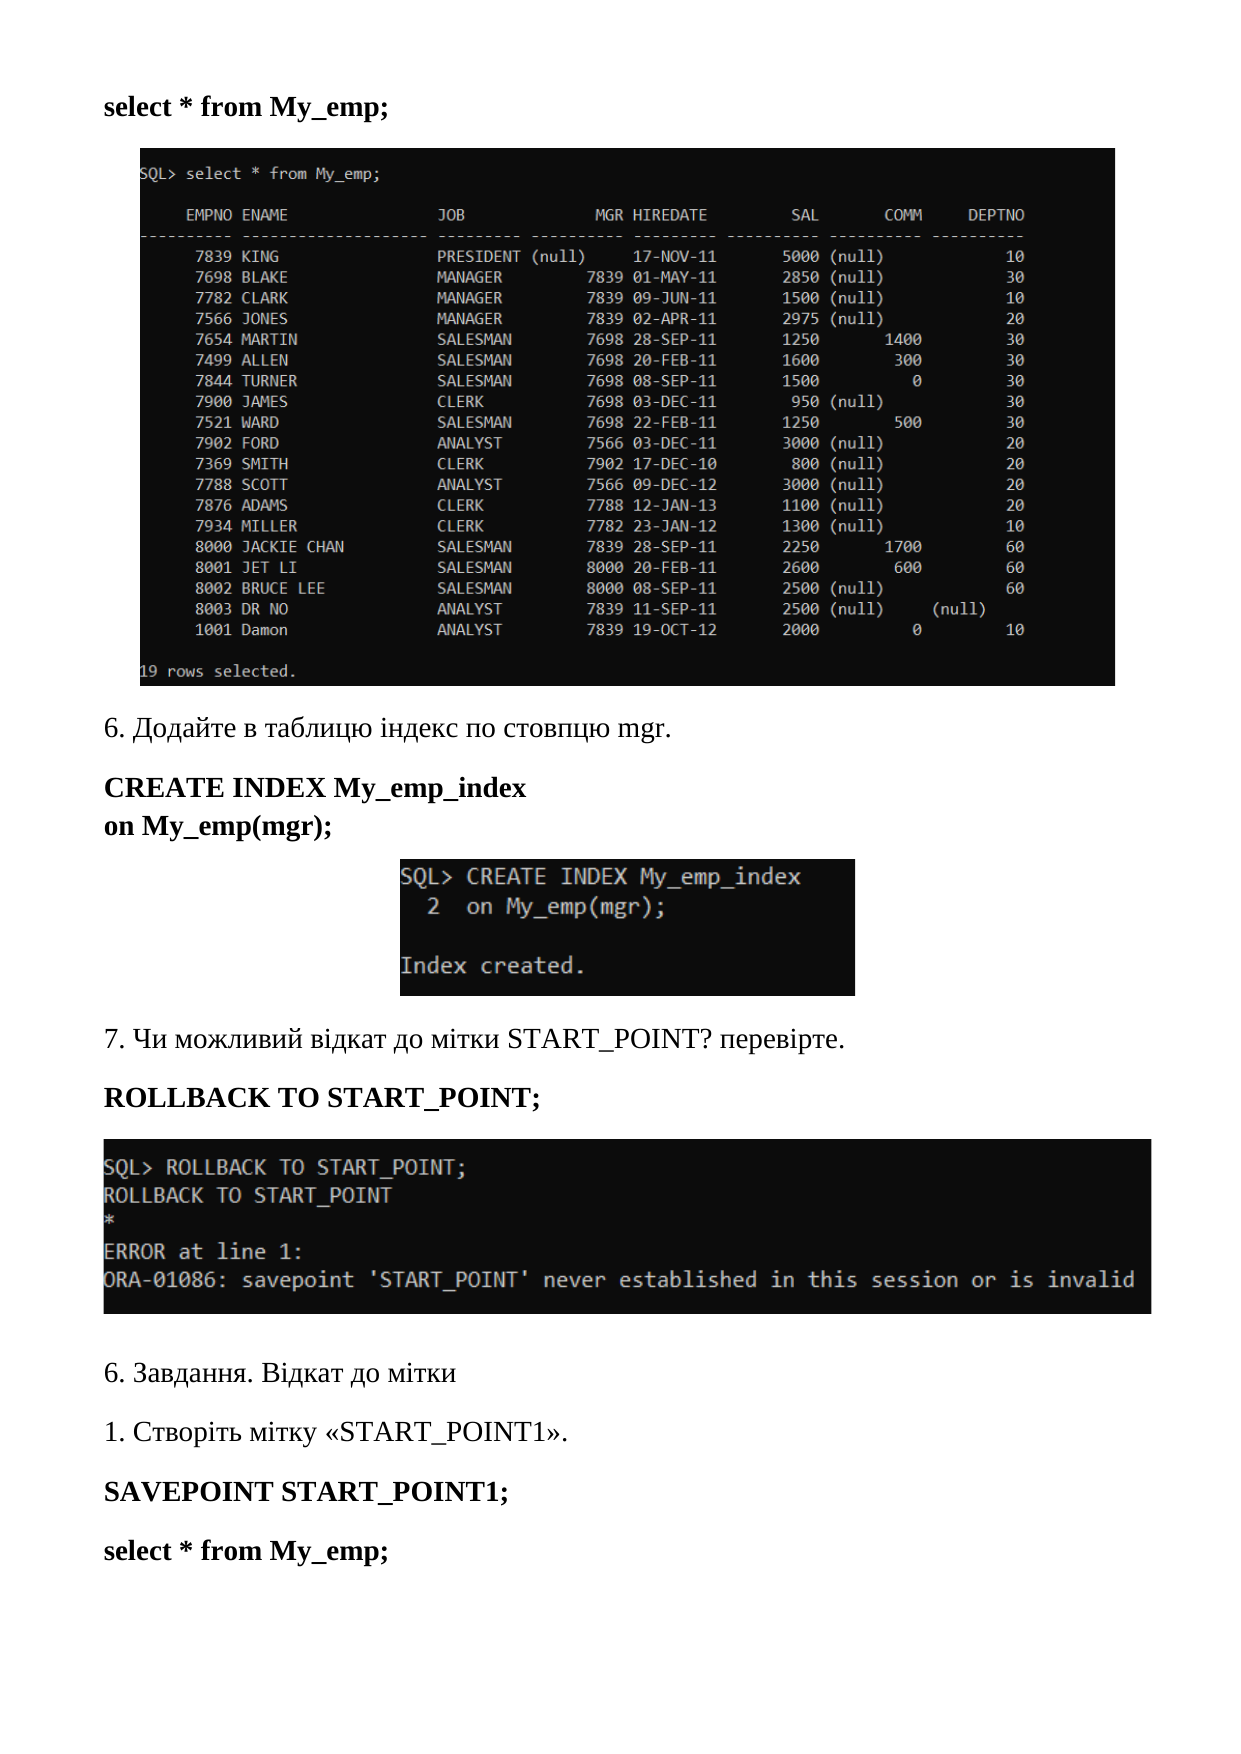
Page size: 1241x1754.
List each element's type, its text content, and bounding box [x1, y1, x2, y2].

picture [103, 1139, 1152, 1314]
text ROLLBACK TO START_POINT; [103, 1080, 1152, 1114]
text select * from My_emp; [103, 89, 1152, 122]
text 1. Створіть мітку «START_POINT1». [103, 1414, 1152, 1448]
text 6. Додайте в таблицю індекс по стовпцю mgr. [103, 711, 1152, 744]
picture [400, 859, 856, 996]
text select * from My_emp; [103, 1533, 1152, 1567]
text 6. Завдання. Відкат до мітки [103, 1355, 1152, 1389]
text 7. Чи можливий відкат до мітки START_POINT? перевірте. [103, 1021, 1152, 1054]
text SAVEPOINT START_POINT1; [103, 1474, 1152, 1507]
text CREATE INDEX My_emp_index [103, 770, 1152, 803]
picture [140, 148, 1116, 686]
text on My_emp(mgr); [103, 808, 1152, 842]
